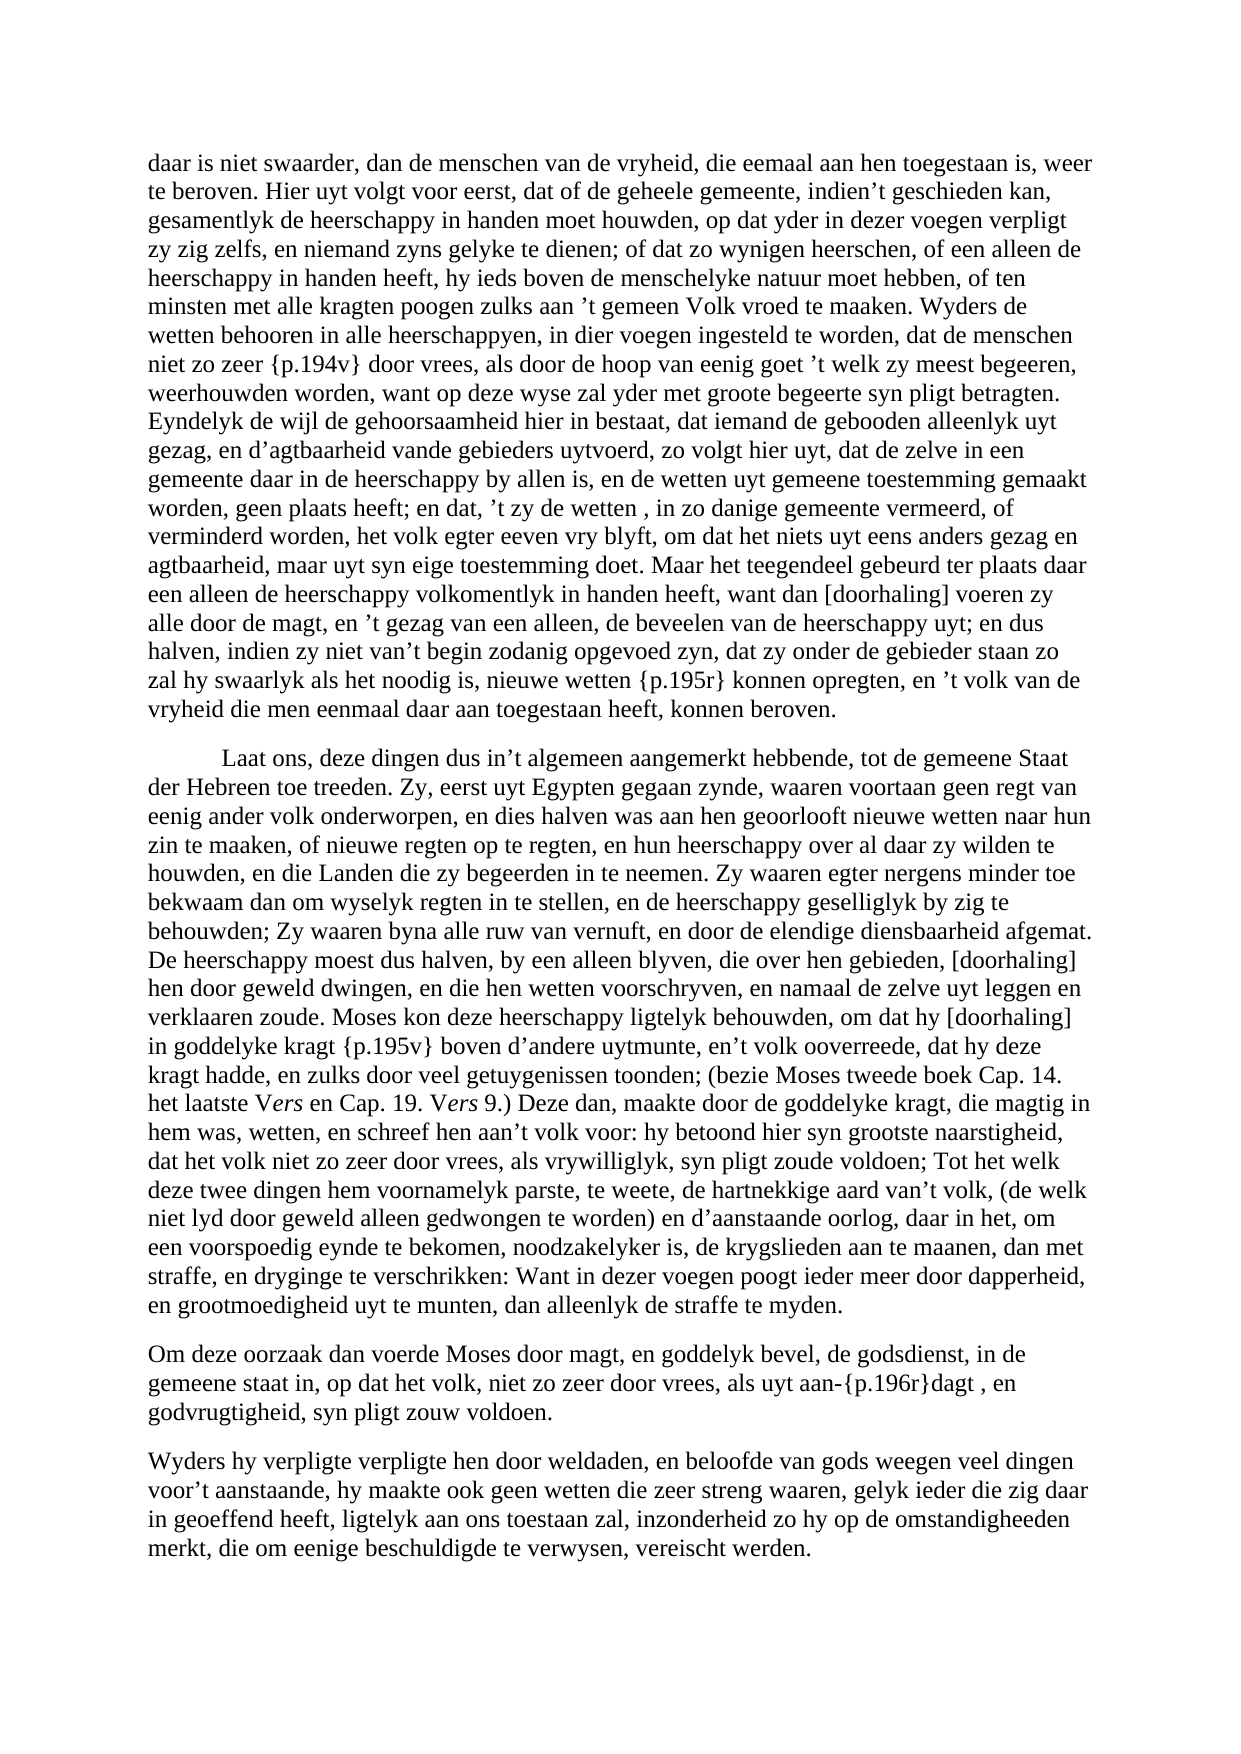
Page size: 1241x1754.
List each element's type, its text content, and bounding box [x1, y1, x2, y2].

text Om deze oorzaak dan voerde Moses door magt, en goddelyk bevel, de godsdienst, in de gemeene staat in, op dat het volk, niet zo zeer door vrees, als uyt aan-{p.196r}dagt , en godvrugtigheid, syn pligt zouw voldoen. [148, 1339, 1093, 1426]
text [148, 148, 1093, 723]
text Laat ons, deze dingen dus in’t algemeen aangemerkt hebbende, tot de gemeene Staat der Hebreen toe treeden. Zy, eerst uyt Egypten gegaan zynde, waaren voortaan geen regt van eenig ander volk onderworpen, en dies halven was aan hen geoorlooft nieuwe wetten naar hun zin te maaken, of nieuwe regten op te regten, en hun heerschappy over al daar zy wilden te houwden, en die Landen die zy begeerden in te neemen. Zy waaren egter nergens minder toe bekwaam dan om wyselyk regten in te stellen, en de heerschappy geselliglyk by zig te behouwden; Zy waaren byna alle ruw van vernuft, en door de elendige diensbaarheid afgemat. De heerschappy moest dus halven, by een alleen blyven, die over hen gebieden, [doorhaling] hen door geweld dwingen, en die hen wetten voorschryven, en namaal de zelve uyt leggen en verklaaren zoude. Moses kon deze heerschappy ligtelyk behouwden, om dat hy [doorhaling] in goddelyke kragt {p.195v} boven d’andere uytmunte, en’t volk ooverreede, dat hy deze kragt hadde, en zulks door veel getuygenissen toonden; (bezie Moses tweede boek Cap. 14. het laatste Vers en Cap. 19. Vers 9.) Deze dan, maakte door de goddelyke kragt, die magtig in hem was, wetten, en schreef hen aan’t volk voor: hy betoond hier syn grootste naarstigheid, dat het volk niet zo zeer door vrees, als vrywilliglyk, syn pligt zoude voldoen; Tot het welk deze twee dingen hem voornamelyk parste, te weete, de hartnekkige aard van’t volk, (de welk niet lyd door geweld alleen gedwongen te worden) en d’aanstaande oorlog, daar in het, om een voorspoedig eynde te bekomen, noodzakelyker is, de krygslieden aan te maanen, dan met straffe, en dryginge te verschrikken: Want in dezer voegen poogt ieder meer door dapperheid, en grootmoedigheid uyt te munten, dan alleenlyk de straffe te myden. [148, 743, 1093, 1318]
text Wyders hy verpligte verpligte hen door weldaden, en beloofde van gods weegen veel dingen voor’t aanstaande, hy maakte ook geen wetten die zeer streng waaren, gelyk ieder die zig daar in geoeffend heeft, ligtelyk aan ons toestaan zal, inzonderheid zo hy op de omstandigheeden merkt, die om eenige beschuldigde te verwysen, vereischt werden. [148, 1446, 1093, 1561]
